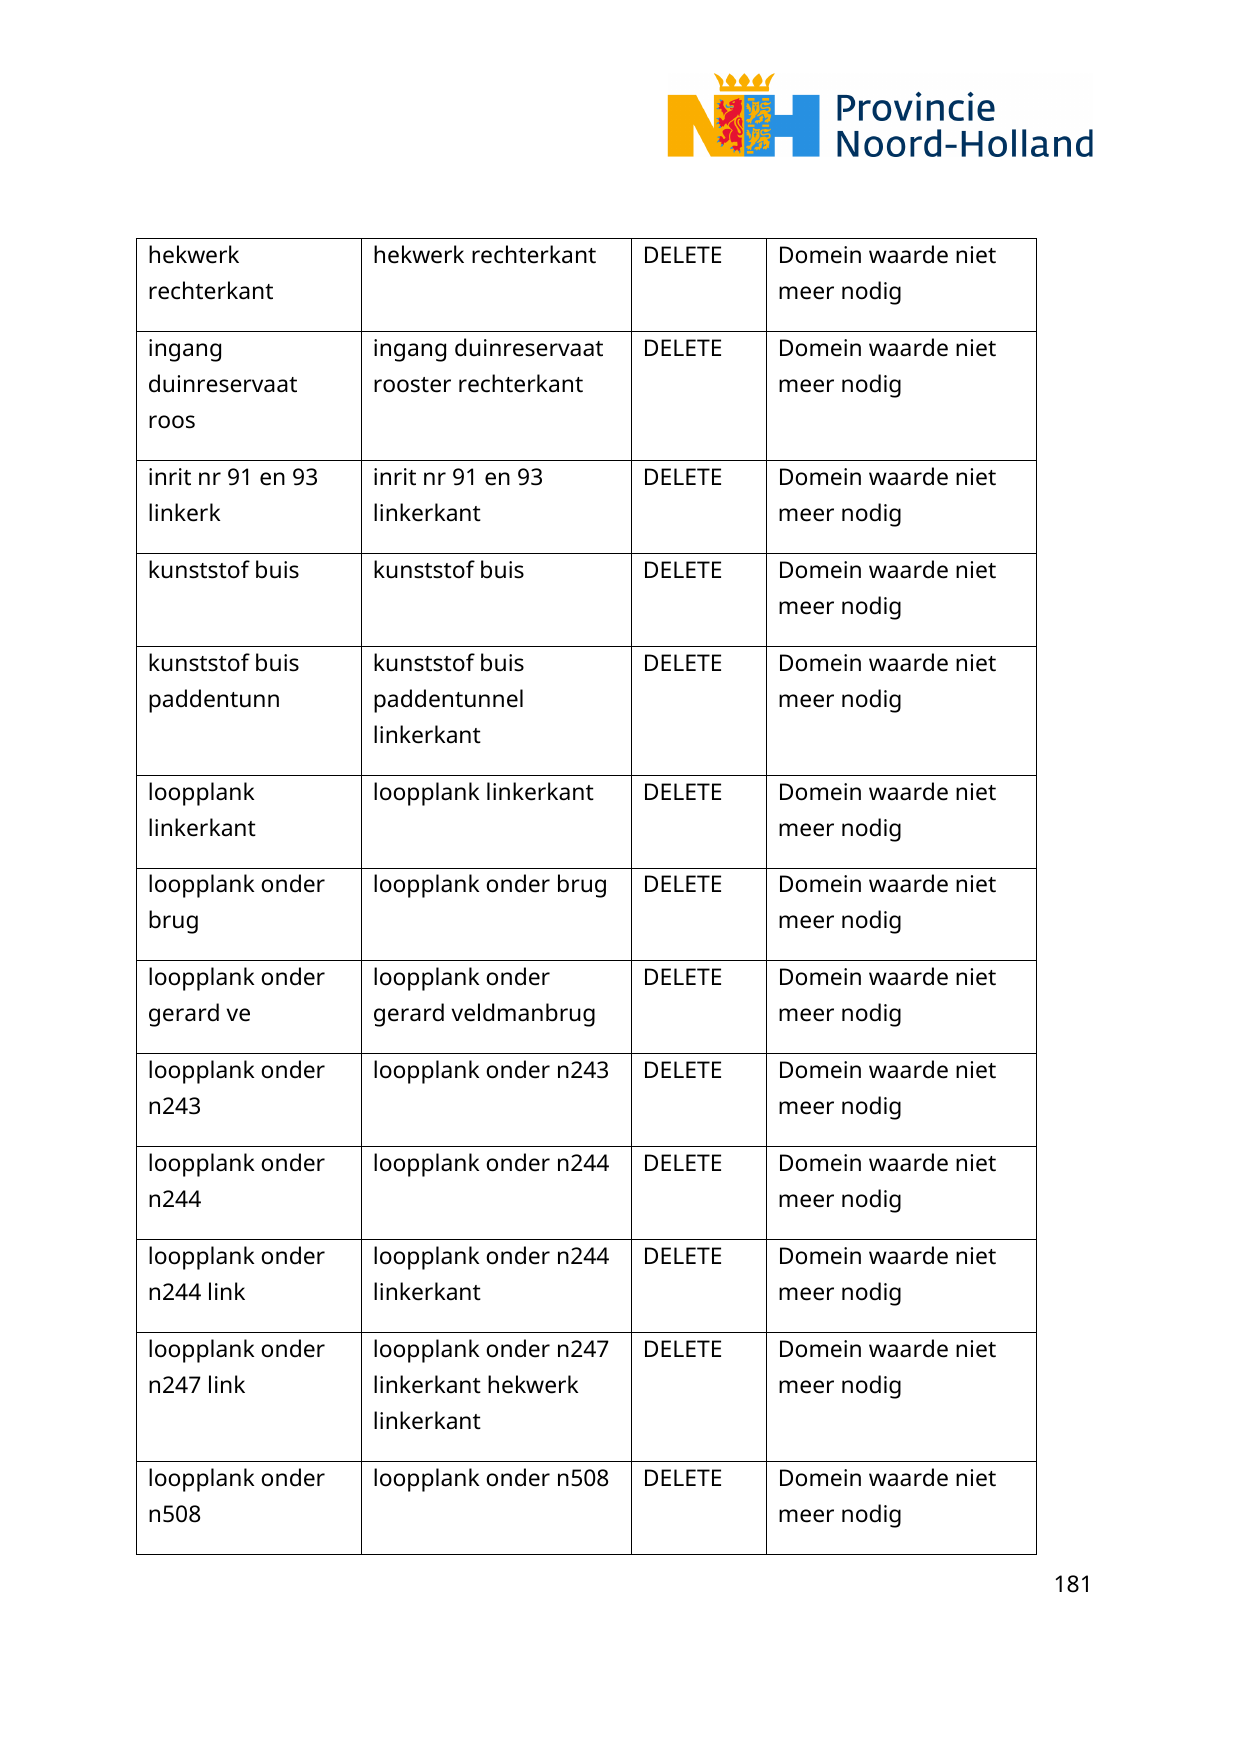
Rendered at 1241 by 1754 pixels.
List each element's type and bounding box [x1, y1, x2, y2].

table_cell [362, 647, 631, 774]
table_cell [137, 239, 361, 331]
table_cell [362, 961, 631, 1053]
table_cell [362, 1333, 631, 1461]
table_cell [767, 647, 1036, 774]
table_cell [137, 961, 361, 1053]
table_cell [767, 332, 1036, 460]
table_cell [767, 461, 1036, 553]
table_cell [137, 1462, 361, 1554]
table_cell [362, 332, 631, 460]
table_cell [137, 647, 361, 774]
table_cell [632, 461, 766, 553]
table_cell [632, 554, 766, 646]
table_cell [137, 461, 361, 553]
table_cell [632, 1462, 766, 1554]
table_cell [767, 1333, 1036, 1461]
picture [667, 73, 1093, 157]
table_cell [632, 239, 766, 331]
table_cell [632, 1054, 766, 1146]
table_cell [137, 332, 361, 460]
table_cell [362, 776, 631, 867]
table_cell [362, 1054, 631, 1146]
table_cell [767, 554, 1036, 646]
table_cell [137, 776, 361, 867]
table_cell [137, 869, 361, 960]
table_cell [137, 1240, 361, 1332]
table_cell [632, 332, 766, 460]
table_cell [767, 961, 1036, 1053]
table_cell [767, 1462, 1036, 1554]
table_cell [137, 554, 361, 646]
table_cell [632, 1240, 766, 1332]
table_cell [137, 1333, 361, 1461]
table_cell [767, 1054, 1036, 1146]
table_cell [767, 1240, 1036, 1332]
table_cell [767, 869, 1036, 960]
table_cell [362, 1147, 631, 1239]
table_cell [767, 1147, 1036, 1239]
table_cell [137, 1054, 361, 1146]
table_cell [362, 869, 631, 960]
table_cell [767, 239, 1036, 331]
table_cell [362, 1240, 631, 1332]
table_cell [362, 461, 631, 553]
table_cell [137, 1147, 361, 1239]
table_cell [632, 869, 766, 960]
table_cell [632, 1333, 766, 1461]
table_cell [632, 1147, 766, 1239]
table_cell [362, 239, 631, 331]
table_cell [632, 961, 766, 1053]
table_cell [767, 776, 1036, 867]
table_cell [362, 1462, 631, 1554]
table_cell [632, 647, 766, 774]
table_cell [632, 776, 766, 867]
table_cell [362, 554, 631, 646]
